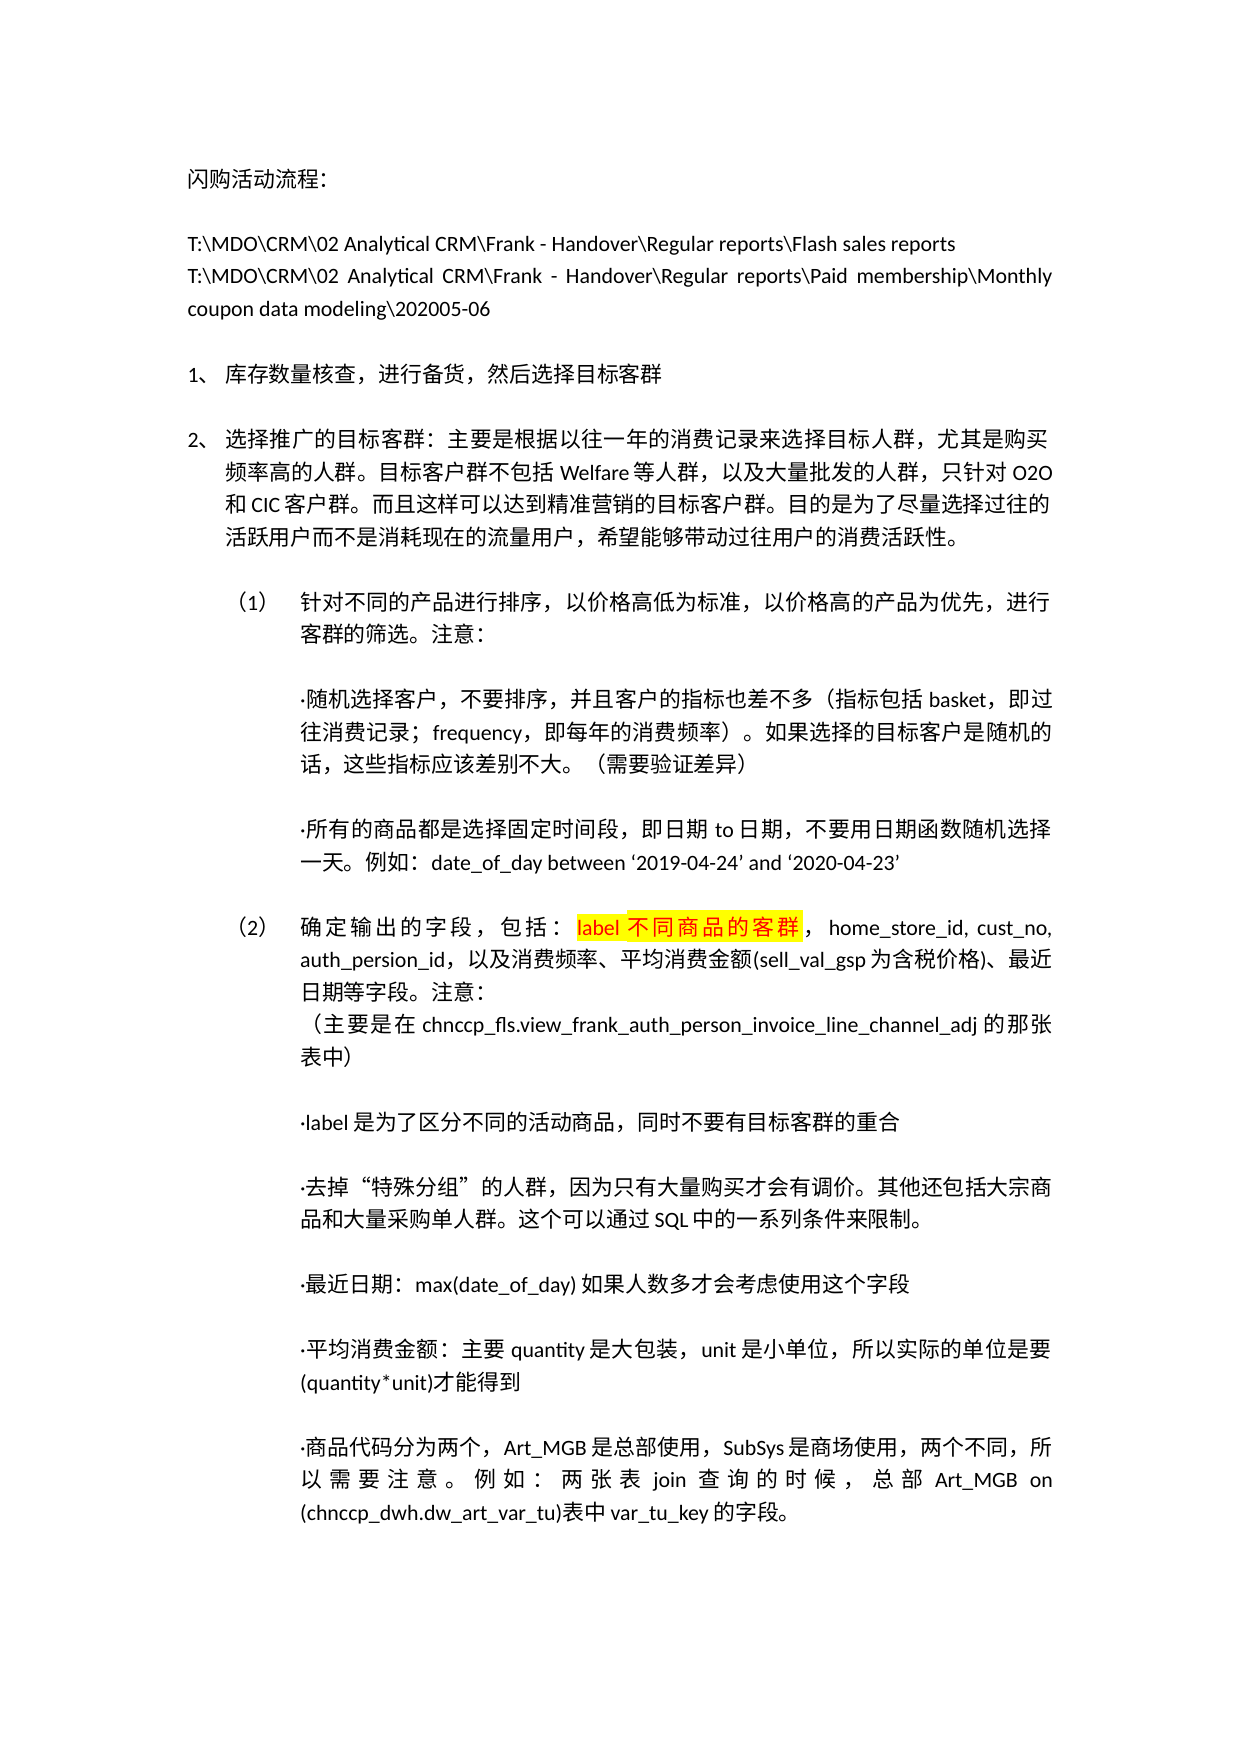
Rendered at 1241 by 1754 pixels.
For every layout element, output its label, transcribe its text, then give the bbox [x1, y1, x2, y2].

list ·label是为了区分不同的活动商品，同时不要有目标客群的重合 [300, 1104, 1053, 1137]
list ·商品代码分为两个，Art_MGB是总部使用，SubSys是商场使用，两个不同，所以需要注意。例如：两张表join查询的时候，总部Art_MGB on (chnccp_dwh.dw_art_var_tu)表中var_tu_key的字段。 [300, 1429, 1053, 1527]
list 确定输出的字段，包括：label不同商品的客群，home_store_id, cust_no, auth_persion_id，以及消费频率、平均消费金额(sell_val_gsp为含税价格)、最近日期等字段。注意： [225, 909, 1053, 1007]
list ·所有的商品都是选择固定时间段，即日期to日期，不要用日期函数随机选择一天。例如：date_of_day between ‘2019-04-24’ and ‘2020-04-23’ [300, 812, 1053, 877]
text 闪购活动流程： [187, 162, 1053, 194]
list ·去掉“特殊分组”的人群，因为只有大量购买才会有调价。其他还包括大宗商品和大量采购单人群。这个可以通过SQL中的一系列条件来限制。 [300, 1169, 1053, 1234]
list 针对不同的产品进行排序，以价格高低为标准，以价格高的产品为优先，进行客群的筛选。注意： [225, 584, 1053, 649]
text T:\MDO\CRM\02 Analytical CRM\Frank - Handover\Regular reports\Paid membership\Monthly coupon data modeling\202005-06 [187, 259, 1053, 324]
list 选择推广的目标客群：主要是根据以往一年的消费记录来选择目标人群，尤其是购买频率高的人群。目标客户群不包括Welfare等人群，以及大量批发的人群，只针对O2O和CIC客户群。而且这样可以达到精准营销的目标客户群。目的是为了尽量选择过往的活跃用户而不是消耗现在的流量用户，希望能够带动过往用户的消费活跃性。 [187, 422, 1053, 552]
list ·平均消费金额：主要quantity是大包装，unit是小单位，所以实际的单位是要(quantity*unit)才能得到 [300, 1332, 1053, 1397]
text T:\MDO\CRM\02 Analytical CRM\Frank - Handover\Regular reports\Flash sales reports [187, 227, 1053, 259]
list （主要是在chnccp_fls.view_frank_auth_person_invoice_line_channel_adj的那张表中） [300, 1007, 1053, 1072]
list 库存数量核查，进行备货，然后选择目标客群 [187, 357, 1053, 389]
list ·随机选择客户，不要排序，并且客户的指标也差不多（指标包括basket，即过往消费记录；frequency，即每年的消费频率）。如果选择的目标客户是随机的话，这些指标应该差别不大。（需要验证差异） [300, 682, 1053, 779]
list ·最近日期：max(date_of_day) 如果人数多才会考虑使用这个字段 [300, 1267, 1053, 1299]
